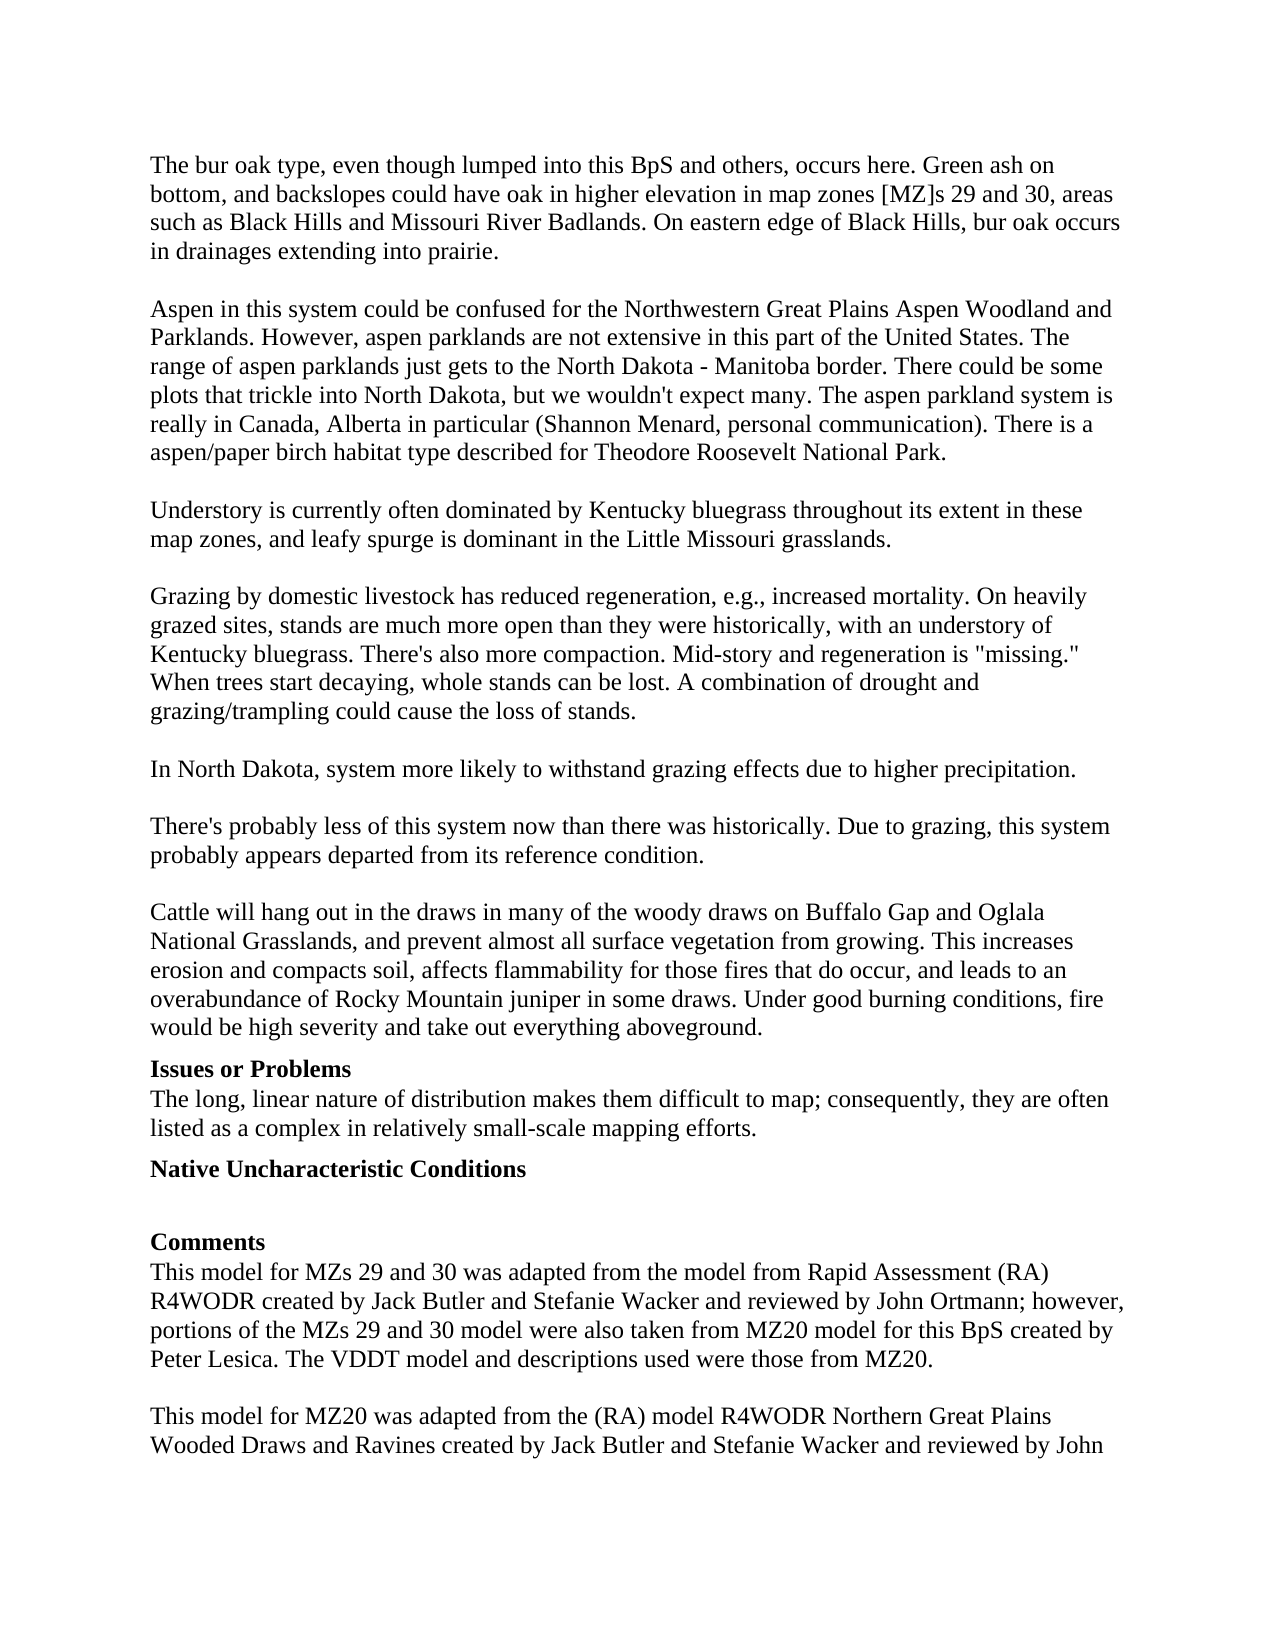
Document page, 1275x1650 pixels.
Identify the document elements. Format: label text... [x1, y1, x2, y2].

text Native Uncharacteristic Conditions [150, 1154, 1125, 1183]
text Cattle will hang out in the draws in many of the woody draws on Buffalo Gap and Oglala National Grasslands, and prevent almost all surface vegetation from growing. This increases erosion and compacts soil, affects flammability for those fires that do occur, and leads to an overabundance of Rocky Mountain juniper in some draws. Under good burning conditions, fire would be high severity and take out everything aboveground. [150, 897, 1125, 1041]
text Aspen in this system could be confused for the Northwestern Great Plains Aspen Woodland and Parklands. However, aspen parklands are not extensive in this part of the United States. The range of aspen parklands just gets to the North Dakota - Manitoba border. There could be some plots that trickle into North Dakota, but we wouldn't expect many. The aspen parkland system is really in Canada, Alberta in particular (Shannon Menard, personal communication). There is a aspen/paper birch habitat type described for Theodore Roosevelt National Park. [150, 294, 1125, 466]
text The long, linear nature of distribution makes them difficult to map; consequently, they are often listed as a complex in relatively small-scale mapping efforts. [150, 1084, 1125, 1142]
text Comments [150, 1227, 1125, 1255]
text Issues or Problems [150, 1054, 1125, 1082]
text There's probably less of this system now than there was historically. Due to grazing, this system probably appears departed from its reference condition. [150, 811, 1125, 869]
text Understory is currently often dominated by Kentucky bluegrass throughout its extent in these map zones, and leafy spurge is dominant in the Little Missouri grasslands. [150, 495, 1125, 552]
text In North Dakota, system more likely to withstand grazing effects due to higher precipitation. [150, 754, 1125, 782]
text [150, 1401, 1125, 1459]
text Grazing by domestic livestock has reduced regeneration, e.g., increased mortality. On heavily grazed sites, stands are much more open than they were historically, with an understory of Kentucky bluegrass. There's also more compaction. Mid-story and regeneration is "missing." When trees start decaying, whole stands can be lost. A combination of drought and grazing/trampling could cause the loss of stands. [150, 581, 1125, 725]
text This model for MZs 29 and 30 was adapted from the model from Rapid Assessment (RA) R4WODR created by Jack Butler and Stefanie Wacker and reviewed by John Ortmann; however, portions of the MZs 29 and 30 model were also taken from MZ20 model for this BpS created by Peter Lesica. The VDDT model and descriptions used were those from MZ20. [150, 1257, 1125, 1372]
text The bur oak type, even though lumped into this BpS and others, occurs here. Green ash on bottom, and backslopes could have oak in higher elevation in map zones [MZ]s 29 and 30, areas such as Black Hills and Missouri River Badlands. On eastern edge of Black Hills, bur oak occurs in drainages extending into prairie. [150, 150, 1125, 265]
